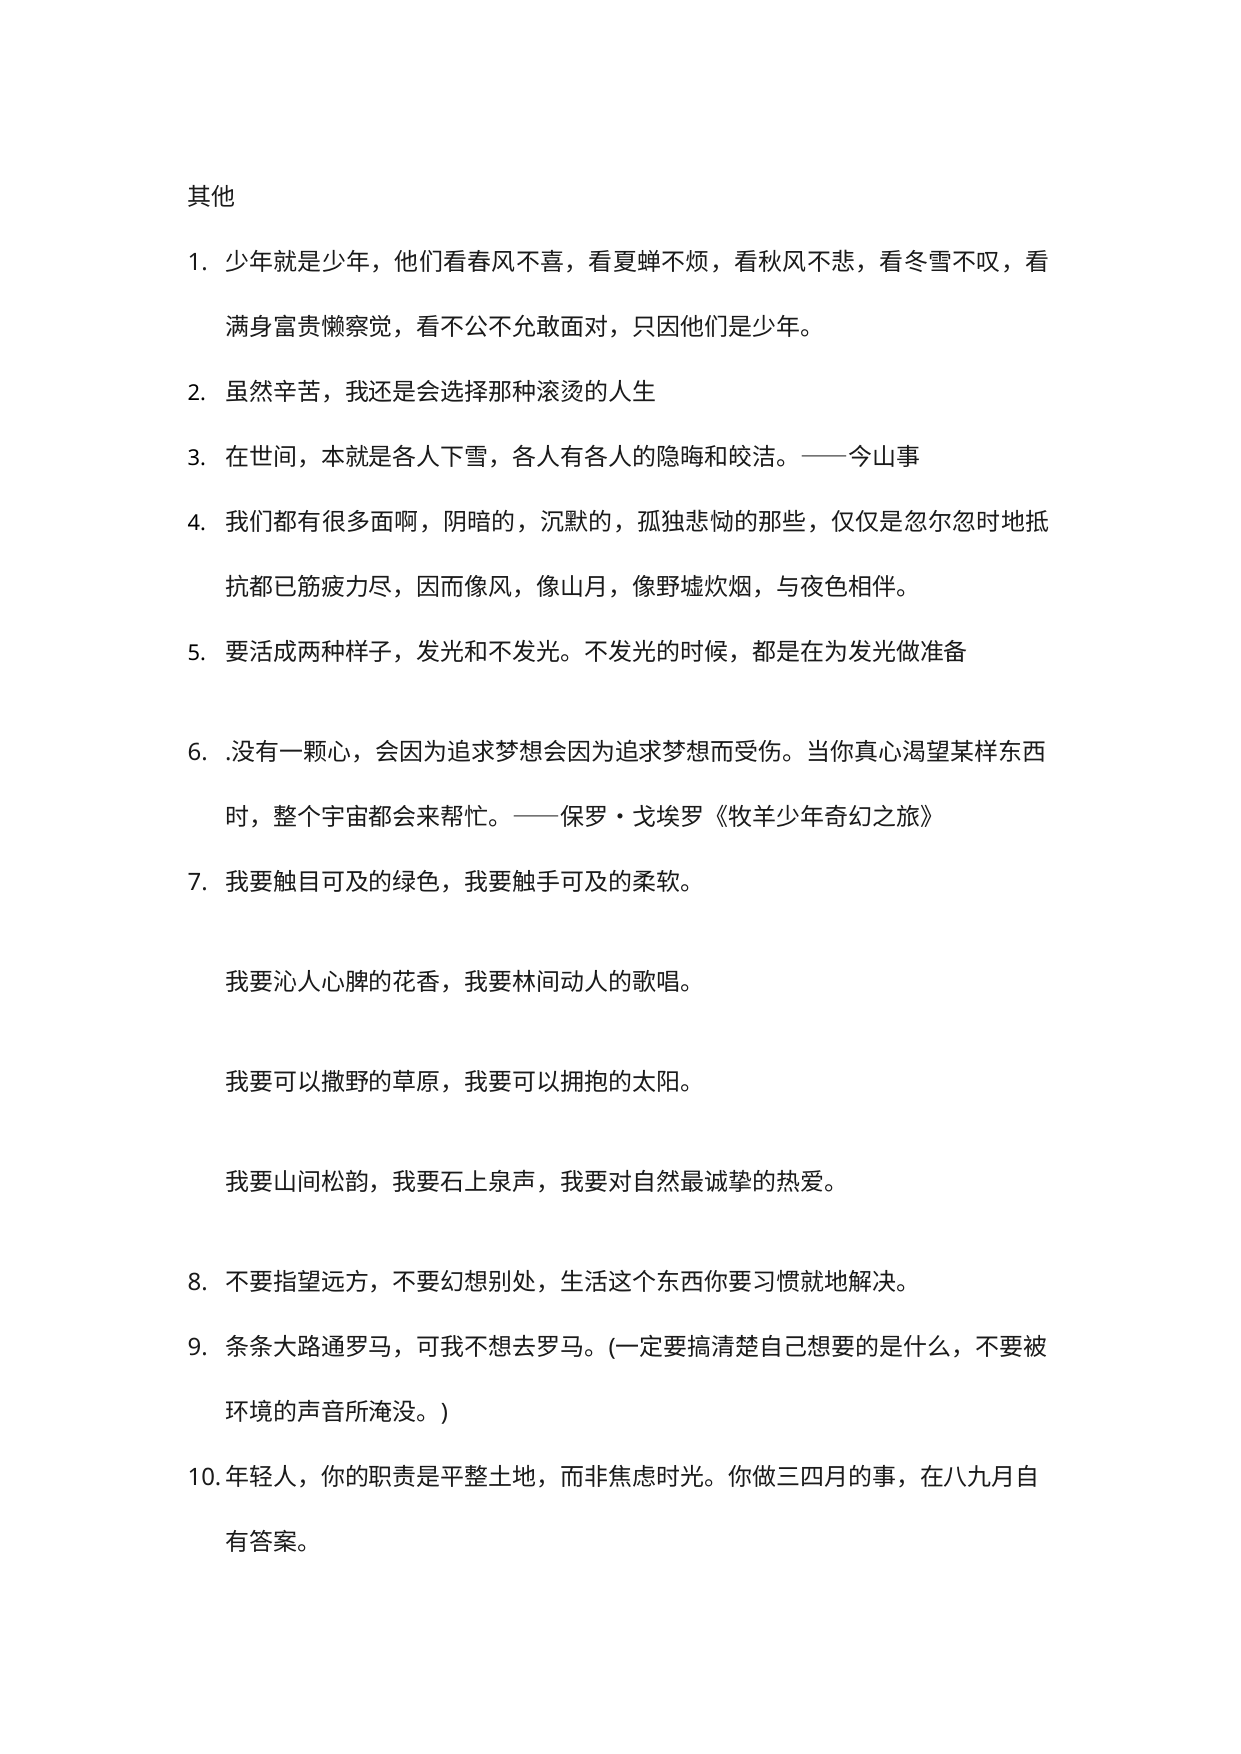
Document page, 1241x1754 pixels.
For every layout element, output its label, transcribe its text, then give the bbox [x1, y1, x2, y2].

list .没有一颗心，会因为追求梦想会因为追求梦想而受伤。当你真心渴望某样东西时，整个宇宙都会来帮忙。——保罗•戈埃罗《牧羊少年奇幻之旅》 [187, 717, 1053, 847]
list 要活成两种样子，发光和不发光。不发光的时候，都是在为发光做准备 [187, 617, 1053, 682]
text 我要可以撒野的草原，我要可以拥抱的太阳。 [225, 1047, 1053, 1112]
list 我们都有很多面啊，阴暗的，沉默的，孤独悲恸的那些，仅仅是忽尔忽时地抵抗都已筋疲力尽，因而像风，像山月，像野墟炊烟，与夜色相伴。 [187, 487, 1053, 617]
list 不要指望远方，不要幻想别处，生活这个东西你要习惯就地解决。 [187, 1247, 1053, 1312]
list 少年就是少年，他们看春风不喜，看夏蝉不烦，看秋风不悲，看冬雪不叹，看满身富贵懒察觉，看不公不允敢面对，只因他们是少年。 [187, 227, 1053, 357]
list 在世间，本就是各人下雪，各人有各人的隐晦和皎洁。——今山事 [187, 422, 1053, 487]
list 年轻人，你的职责是平整土地，而非焦虑时光。你做三四月的事，在八九月自有答案。 [187, 1442, 1053, 1572]
text 我要沁人心脾的花香，我要林间动人的歌唱。 [225, 947, 1053, 1012]
list 虽然辛苦，我还是会选择那种滚烫的人生 [187, 357, 1053, 422]
list 我要触目可及的绿色，我要触手可及的柔软。 [187, 847, 1053, 912]
text 我要山间松韵，我要石上泉声，我要对自然最诚挚的热爱。 [225, 1147, 1053, 1212]
list 条条大路通罗马，可我不想去罗马。(一定要搞清楚自己想要的是什么，不要被环境的声音所淹没。) [187, 1312, 1053, 1442]
text 其他 [187, 162, 1053, 227]
